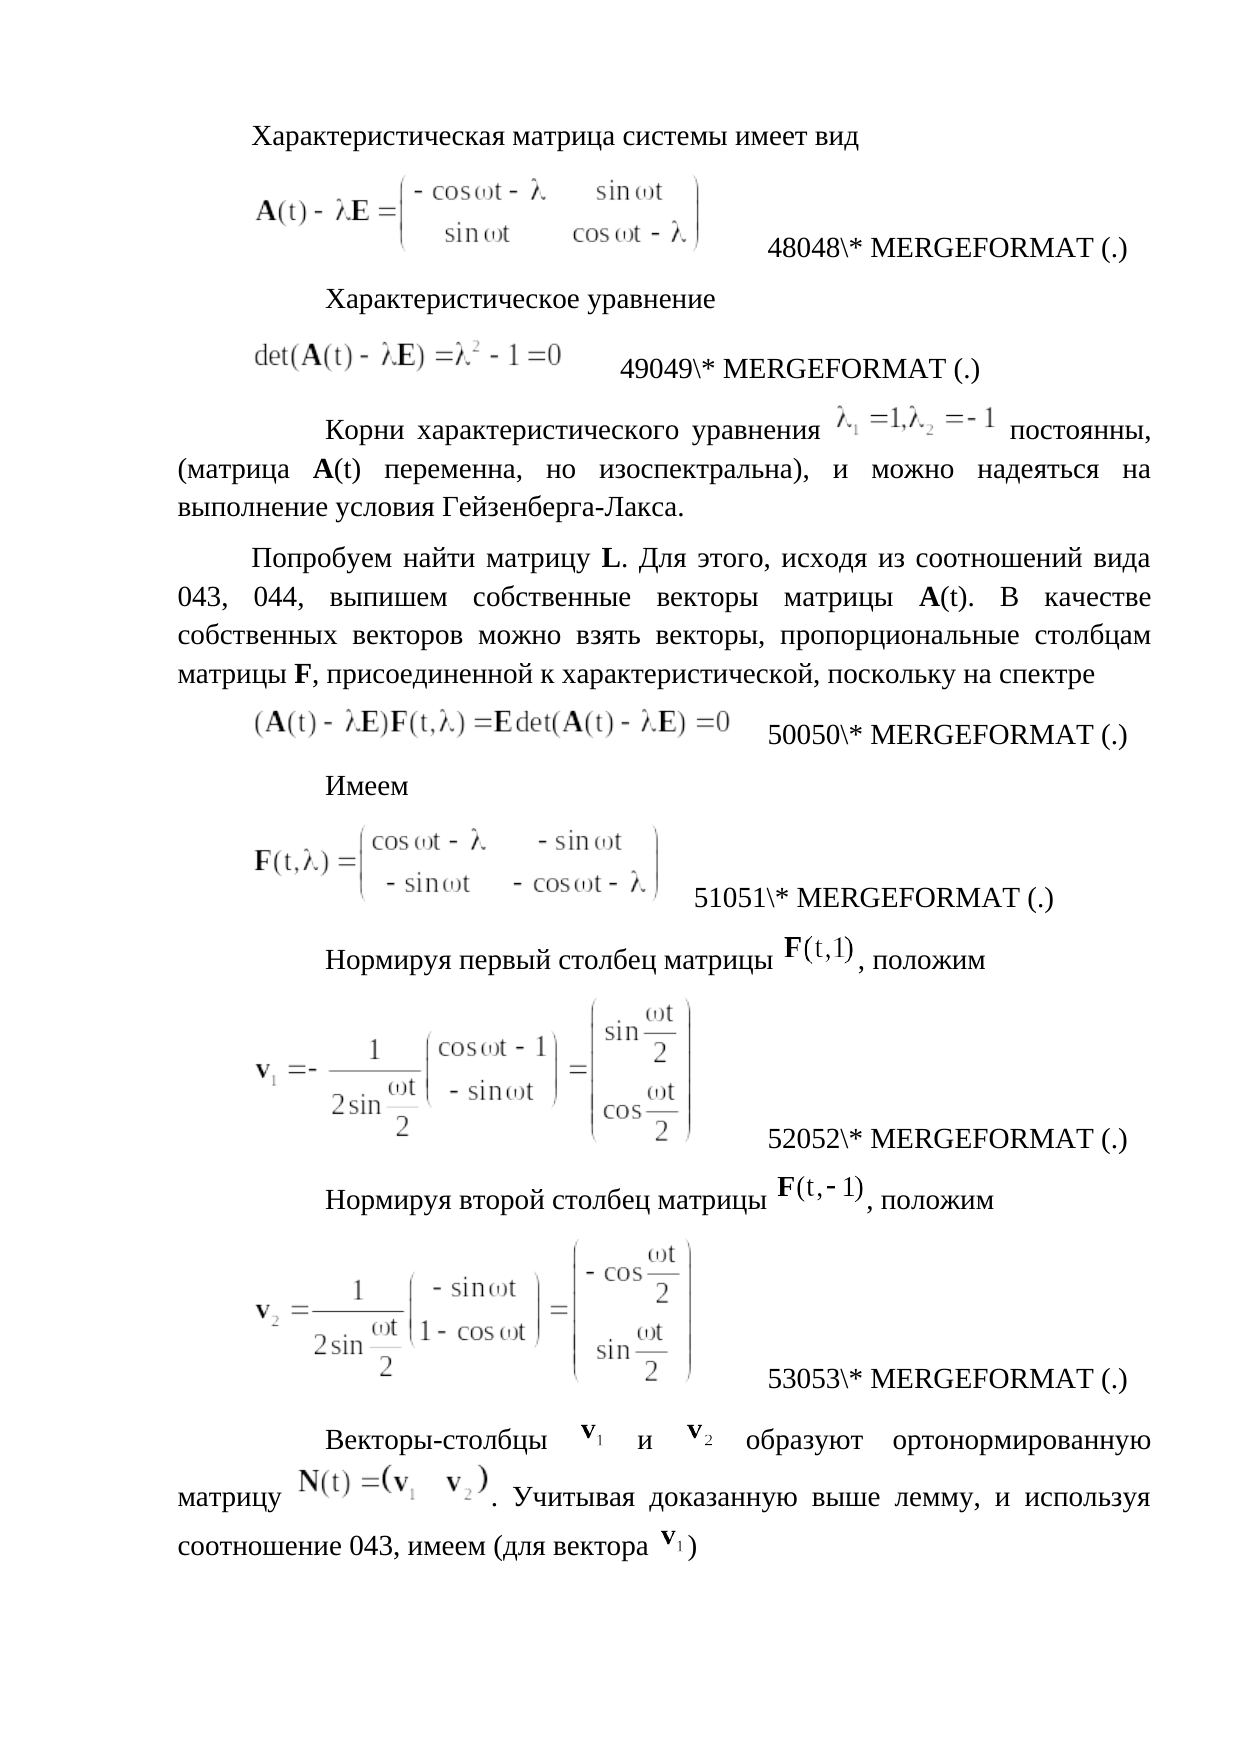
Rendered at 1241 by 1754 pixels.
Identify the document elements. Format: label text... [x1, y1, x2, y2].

text Имеем [177, 768, 1152, 802]
text Векторы-столбцы и образуют ортонормированную матрицу . Учитывая доказанную выше лемму, и используя соотношение , имеем (для вектора ) [177, 1412, 1152, 1561]
text Характеристическое уравнение [177, 281, 1152, 315]
text Попробуем найти матрицу L. Для этого, исходя из соотношений вида , , выпишем собственные векторы матрицы A(t). В качестве собственных векторов можно взять векторы, пропорциональные столбцам матрицы F, присоединенной к характеристической, поскольку на спектре [177, 540, 1152, 689]
text Характеристическая матрица системы имеет вид [177, 118, 1152, 152]
text Нормируя второй столбец матрицы , положим [177, 1172, 1152, 1216]
text Корни характеристического уравнения постоянны, (матрица A(t) переменна, но изоспектральна), и можно надеяться на выполнение условия Гейзенберга-Лакса. [177, 402, 1152, 523]
text Нормируя первый столбец матрицы , положим [177, 932, 1152, 975]
